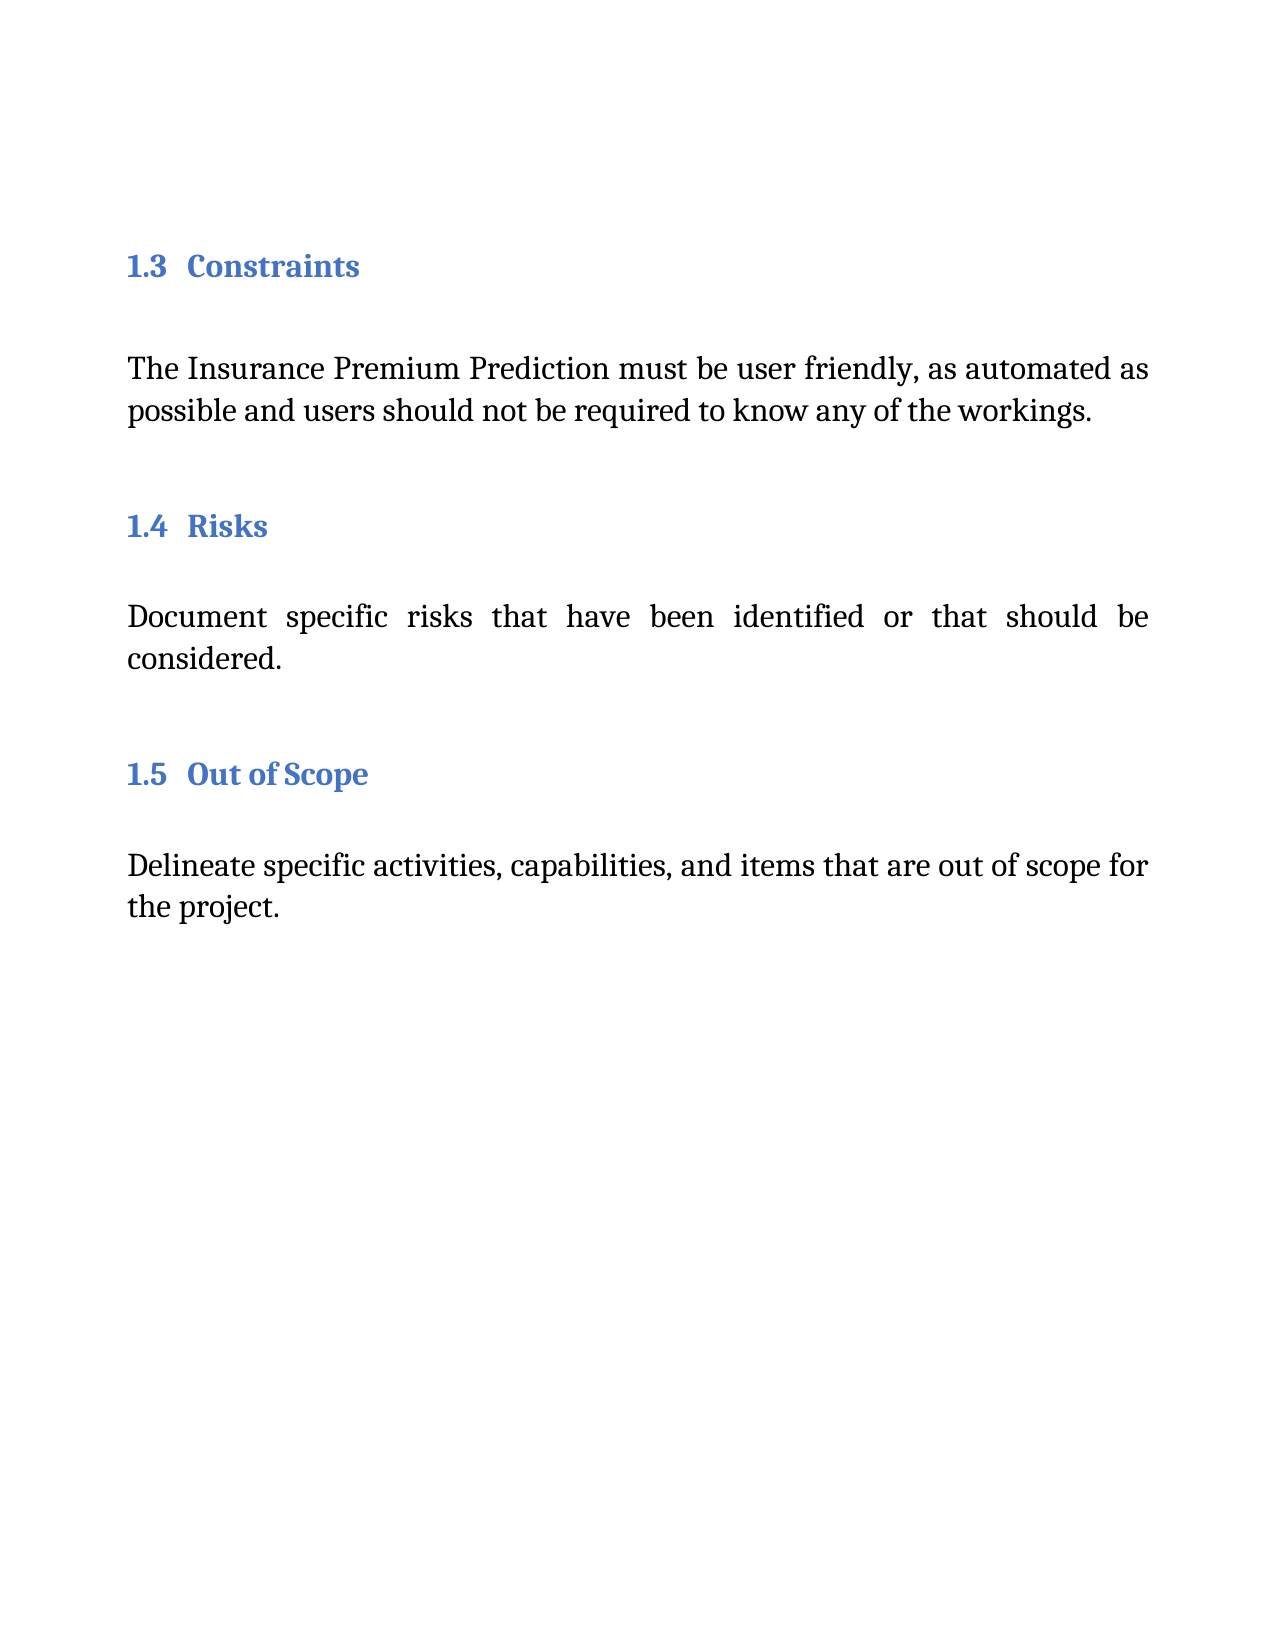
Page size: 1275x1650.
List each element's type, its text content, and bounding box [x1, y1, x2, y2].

subtitle Out of Scope [127, 755, 1150, 794]
subtitle Risks [127, 507, 1150, 545]
text The Insurance Premium Prediction must be user friendly, as automated as possible and users should not be required to know any of the workings. [127, 349, 1150, 429]
text Delineate specific activities, capabilities, and items that are out of scope for the project. [127, 846, 1150, 926]
text Document specific risks that have been identified or that should be considered. [127, 598, 1150, 678]
subtitle Constraints [127, 247, 1150, 286]
